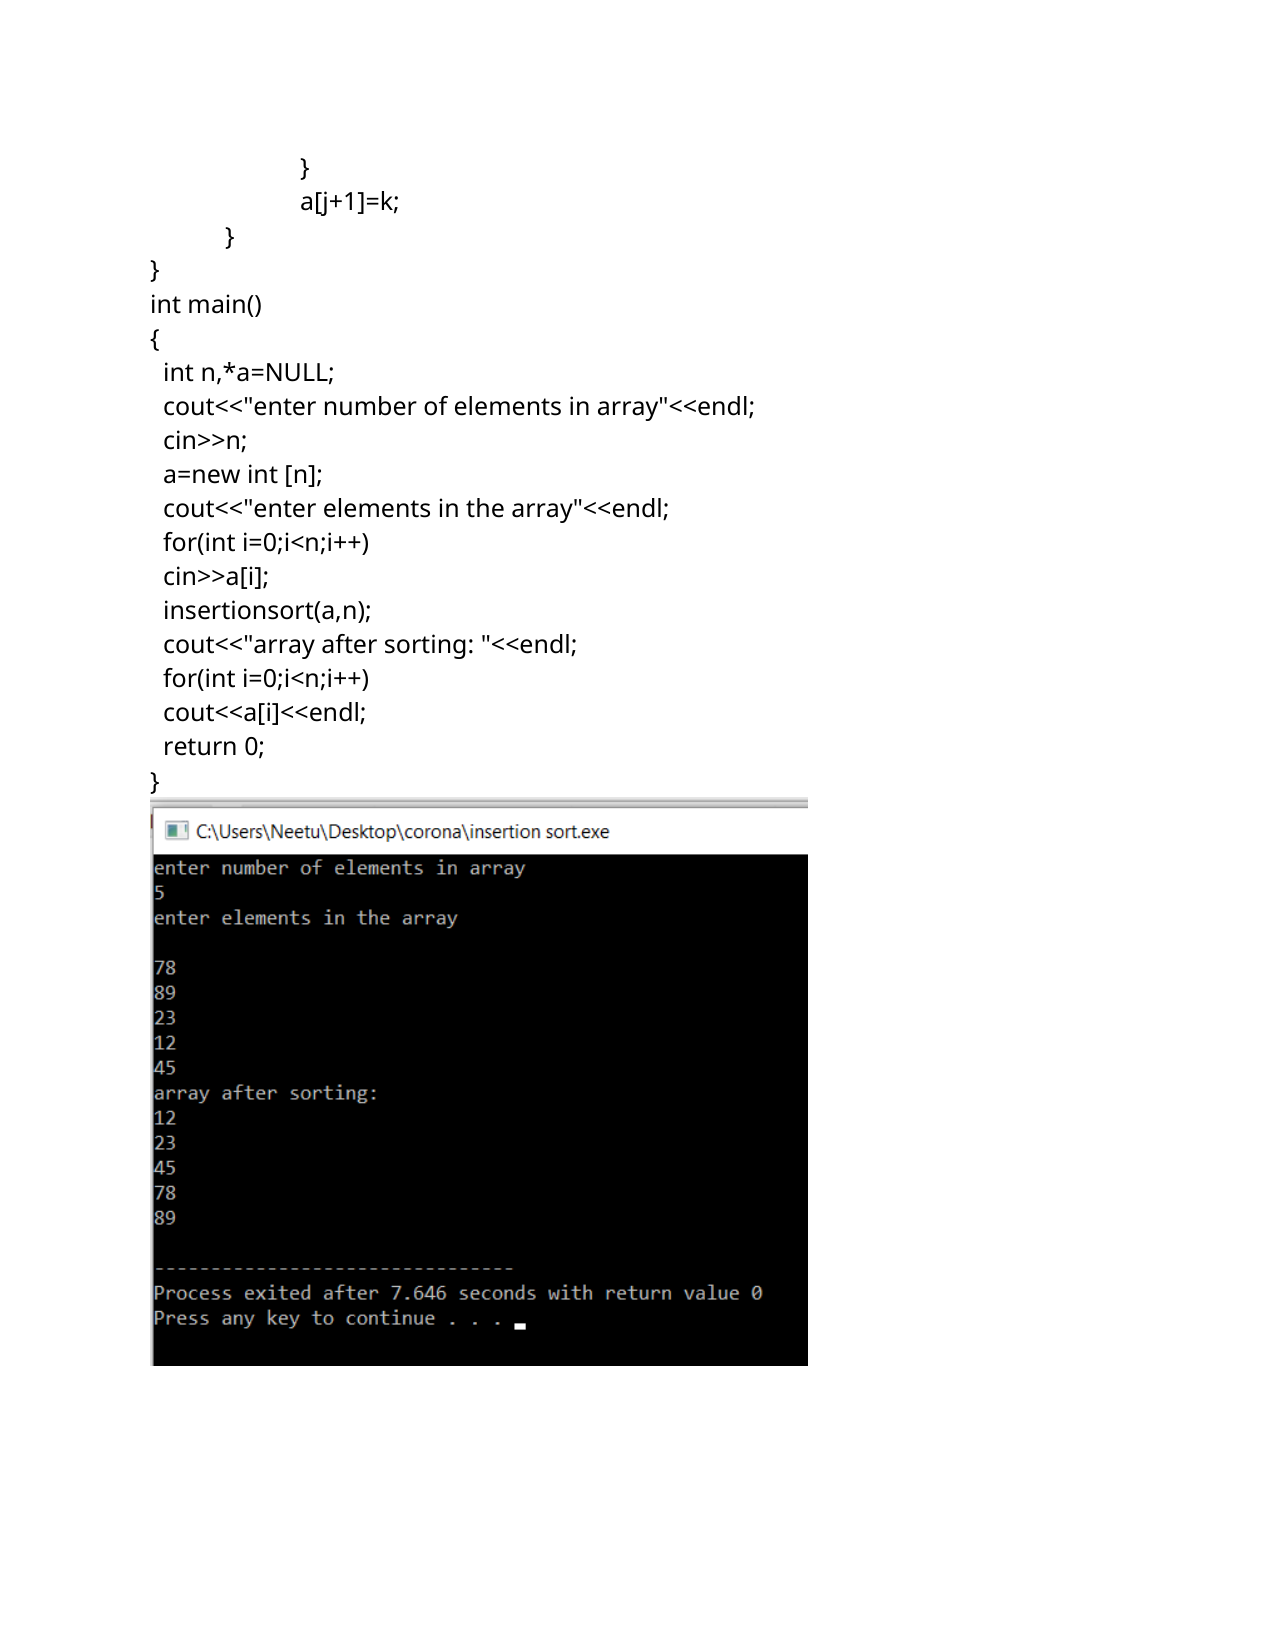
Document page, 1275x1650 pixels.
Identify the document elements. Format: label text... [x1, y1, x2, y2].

text insertionsort(a,n); [150, 593, 1125, 627]
text } [150, 763, 1125, 797]
text cout<<a[i]<<endl; [150, 695, 1125, 729]
text for(int i=0;i<n;i++) [150, 661, 1125, 695]
text cin>>n; [150, 422, 1125, 457]
text a=new int [n]; [150, 457, 1125, 491]
text int n,*a=NULL; [150, 354, 1125, 388]
text } [150, 218, 1125, 252]
text } [150, 150, 1125, 184]
text int main() [150, 286, 1125, 320]
text cout<<"enter number of elements in array"<<endl; [150, 388, 1125, 422]
text return 0; [150, 729, 1125, 763]
text cout<<"array after sorting: "<<endl; [150, 627, 1125, 661]
picture [150, 797, 808, 1366]
text cout<<"enter elements in the array"<<endl; [150, 491, 1125, 525]
text } [150, 252, 1125, 286]
text for(int i=0;i<n;i++) [150, 525, 1125, 559]
text cin>>a[i]; [150, 559, 1125, 593]
text { [150, 320, 1125, 354]
text a[j+1]=k; [150, 184, 1125, 218]
